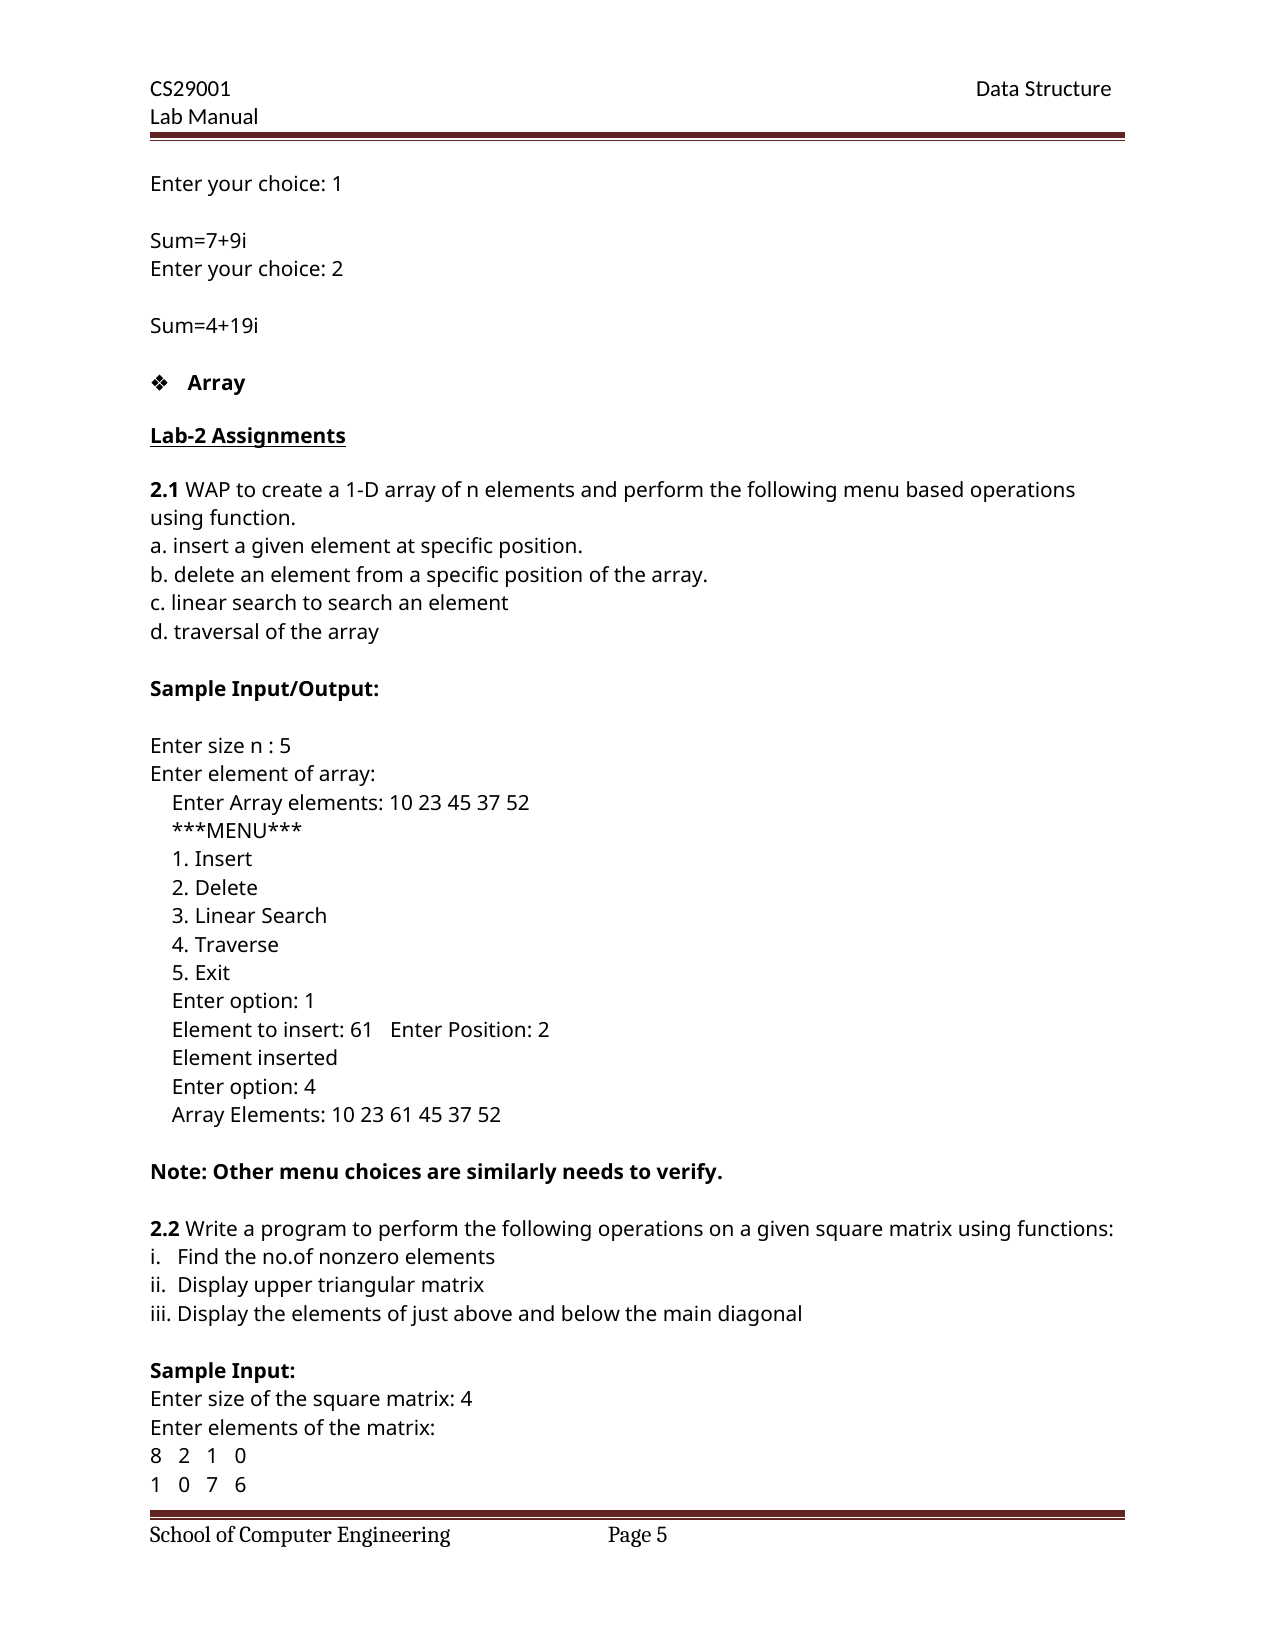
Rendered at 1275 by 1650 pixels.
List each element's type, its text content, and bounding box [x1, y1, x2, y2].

text Enter option: 1 [150, 987, 1125, 1015]
text c. linear search to search an element [150, 588, 1125, 617]
text Enter element of array: [150, 759, 1125, 788]
text d. traversal of the array [150, 617, 1125, 645]
text a. insert a given element at specific position. [150, 532, 1125, 560]
text Sum=7+9i [150, 226, 1125, 254]
text Sum=4+19i [150, 311, 1125, 339]
list Array [150, 368, 1125, 396]
text i. Find the no.of nonzero elements [150, 1242, 1125, 1271]
text 3. Linear Search [150, 901, 1125, 930]
text 2.2 Write a program to perform the following operations on a given square matrix using functions: [150, 1214, 1125, 1242]
text Enter your choice: 1 [150, 169, 1125, 198]
text Enter elements of the matrix: [150, 1413, 1125, 1441]
text ii. Display upper triangular matrix [150, 1271, 1125, 1299]
text Element inserted [150, 1043, 1125, 1072]
text Enter size of the square matrix: 4 [150, 1384, 1125, 1413]
text Sample Input: [150, 1356, 1125, 1384]
text 8 2 1 0 [150, 1441, 1125, 1470]
text Enter size n : 5 [150, 731, 1125, 759]
text b. delete an element from a specific position of the array. [150, 560, 1125, 588]
text 4. Traverse [150, 930, 1125, 958]
text Lab-2 Assignments [150, 421, 1125, 450]
text Enter your choice: 2 [150, 254, 1125, 283]
text Sample Input/Output: [150, 674, 1125, 702]
text 2.1 WAP to create a 1-D array of n elements and perform the following menu based operations using function. [150, 475, 1125, 532]
text ***MENU*** [150, 816, 1125, 844]
text 5. Exit [150, 958, 1125, 987]
text 1. Insert [150, 844, 1125, 873]
text iii. Display the elements of just above and below the main diagonal [150, 1299, 1125, 1327]
text Enter option: 4 [150, 1072, 1125, 1100]
text Element to insert: 61 Enter Position: 2 [150, 1015, 1125, 1043]
text 1 0 7 6 [150, 1470, 1125, 1498]
text 2. Delete [150, 873, 1125, 901]
text Array Elements: 10 23 61 45 37 52 [150, 1100, 1125, 1129]
text Note: Other menu choices are similarly needs to verify. [150, 1157, 1125, 1186]
text Enter Array elements: 10 23 45 37 52 [150, 788, 1125, 816]
